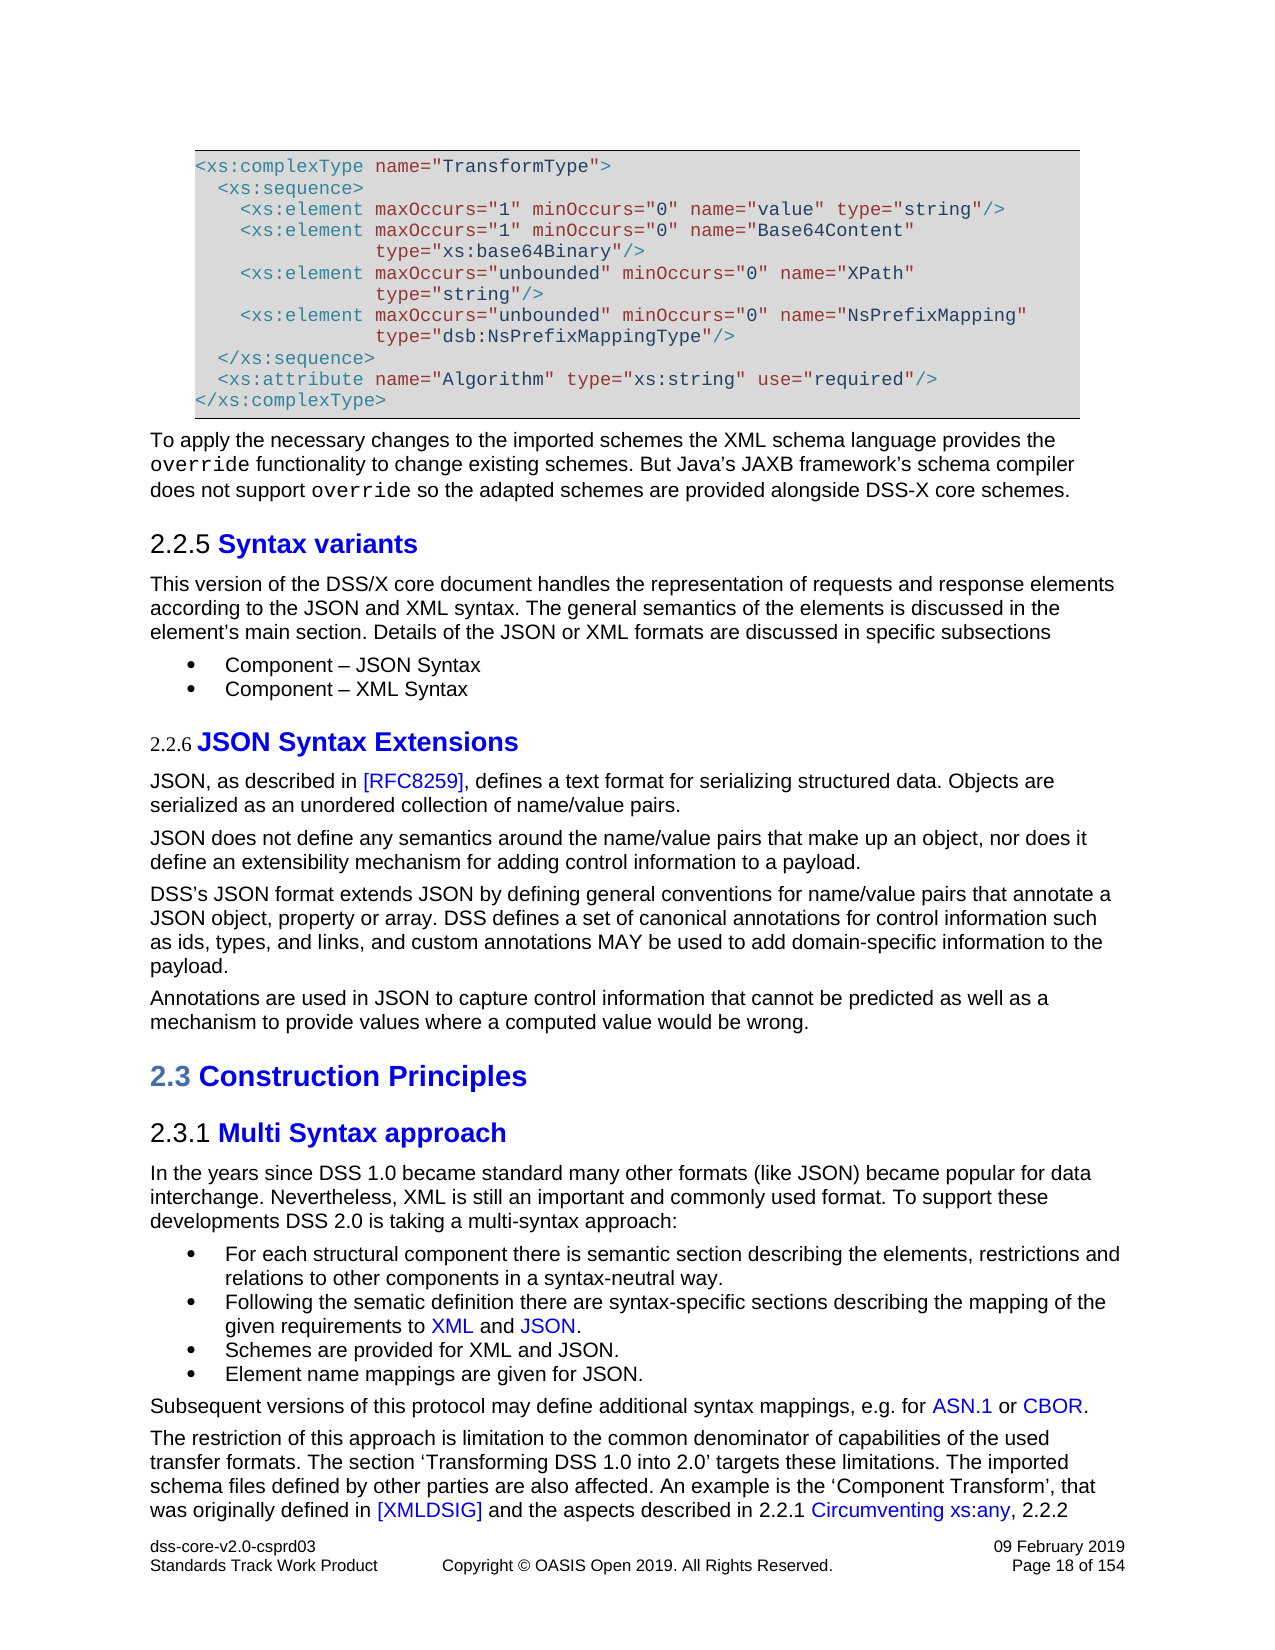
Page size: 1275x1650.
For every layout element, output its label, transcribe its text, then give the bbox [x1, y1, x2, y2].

text JSON, as described in [RFC8259], defines a text format for serializing structured data. Objects are serialized as an unordered collection of name/value pairs. [150, 769, 1125, 817]
list Schemes are provided for XML and JSON. [187, 1337, 1125, 1362]
list For each structural component there is semantic section describing the elements, restrictions and relations to other components in a syntax-neutral way. [187, 1241, 1125, 1289]
text Subsequent versions of this protocol may define additional syntax mappings, e.g. for ASN.1 or CBOR. [150, 1394, 1125, 1418]
list Element name mappings are given for JSON. [187, 1362, 1125, 1386]
subtitle JSON Syntax Extensions [150, 726, 1125, 757]
text DSS’s JSON format extends JSON by defining general conventions for name/value pairs that annotate a JSON object, property or array. DSS defines a set of canonical annotations for control information such as ids, types, and links, and custom annotations MAY be used to add domain-specific information to the payload. [150, 882, 1125, 978]
text JSON does not define any semantics around the name/value pairs that make up an object, nor does it define an extensibility mechanism for adding control information to a payload. [150, 826, 1125, 873]
text This version of the DSS/X core document handles the representation of requests and response elements according to the JSON and XML syntax. The general semantics of the elements is discussed in the element’s main section. Details of the JSON or XML formats are discussed in specific subsections [150, 572, 1125, 644]
text <xs:complexType name="TransformType"> <xs:sequence> <xs:element maxOccurs="1" minOccurs="0" name="value" type="string"/> <xs:element maxOccurs="1" minOccurs="0" name="Base64Content" type="xs:base64Binary"/> <xs:element maxOccurs="unbounded" minOccurs="0" name="XPath" type="string"/> <xs:element maxOccurs="unbounded" minOccurs="0" name="NsPrefixMapping" type="dsb:NsPrefixMappingType"/> </xs:sequence> <xs:attribute name="Algorithm" type="xs:string" use="required"/> </xs:complexType> [195, 151, 1080, 418]
list Component – XML Syntax [187, 677, 1125, 701]
subtitle Construction Principles [150, 1059, 1125, 1092]
subtitle Syntax variants [150, 528, 1125, 560]
text In the years since DSS 1.0 became standard many other formats (like JSON) became popular for data interchange. Nevertheless, XML is still an important and commonly used format. To support these developments DSS 2.0 is taking a multi-syntax approach: [150, 1161, 1125, 1233]
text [150, 1426, 1125, 1522]
list Following the sematic definition there are syntax-specific sections describing the mapping of the given requirements to XML and JSON. [187, 1289, 1125, 1337]
subtitle Multi Syntax approach [150, 1117, 1125, 1149]
text To apply the necessary changes to the imported schemes the XML schema language provides the override functionality to change existing schemes. But Java’s JAXB framework’s schema compiler does not support override so the adapted schemes are provided alongside DSS-X core schemes. [150, 428, 1125, 503]
text Annotations are used in JSON to capture control information that cannot be predicted as well as a mechanism to provide values where a computed value would be wrong. [150, 986, 1125, 1034]
list Component – JSON Syntax [187, 652, 1125, 677]
